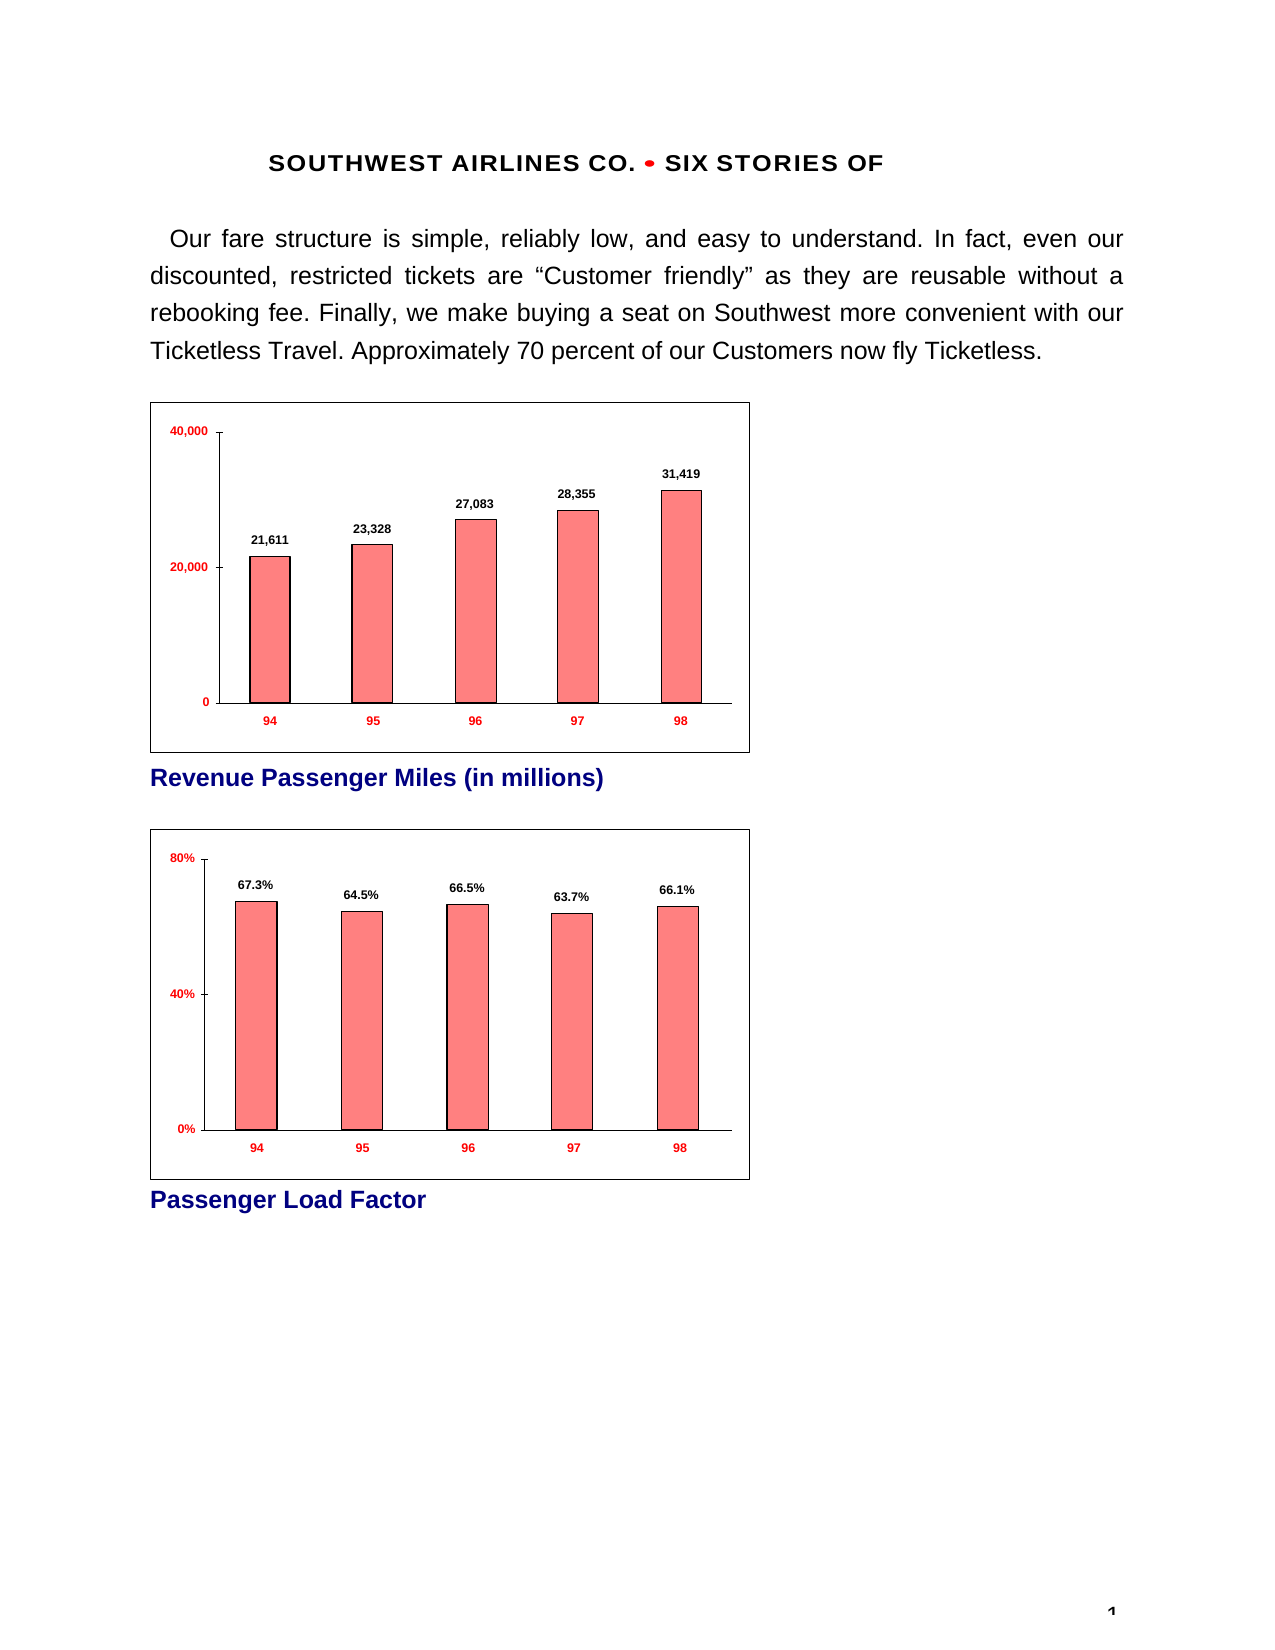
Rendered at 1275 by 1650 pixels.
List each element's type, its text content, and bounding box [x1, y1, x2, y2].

subtitle Revenue Passenger Miles (in millions) [150, 408, 1137, 791]
text Passenger Load Factor [150, 830, 1137, 1214]
text Our fare structure is simple, reliably low, and easy to understand. In fact, even our discounted, restricted tickets are “Customer friendly” as they are reusable without a rebooking fee. Finally, we make buying a seat on Southwest more convenient with our Ticketless Travel. Approximately 70 percent of our Customers now fly Ticketless. [150, 224, 1125, 364]
